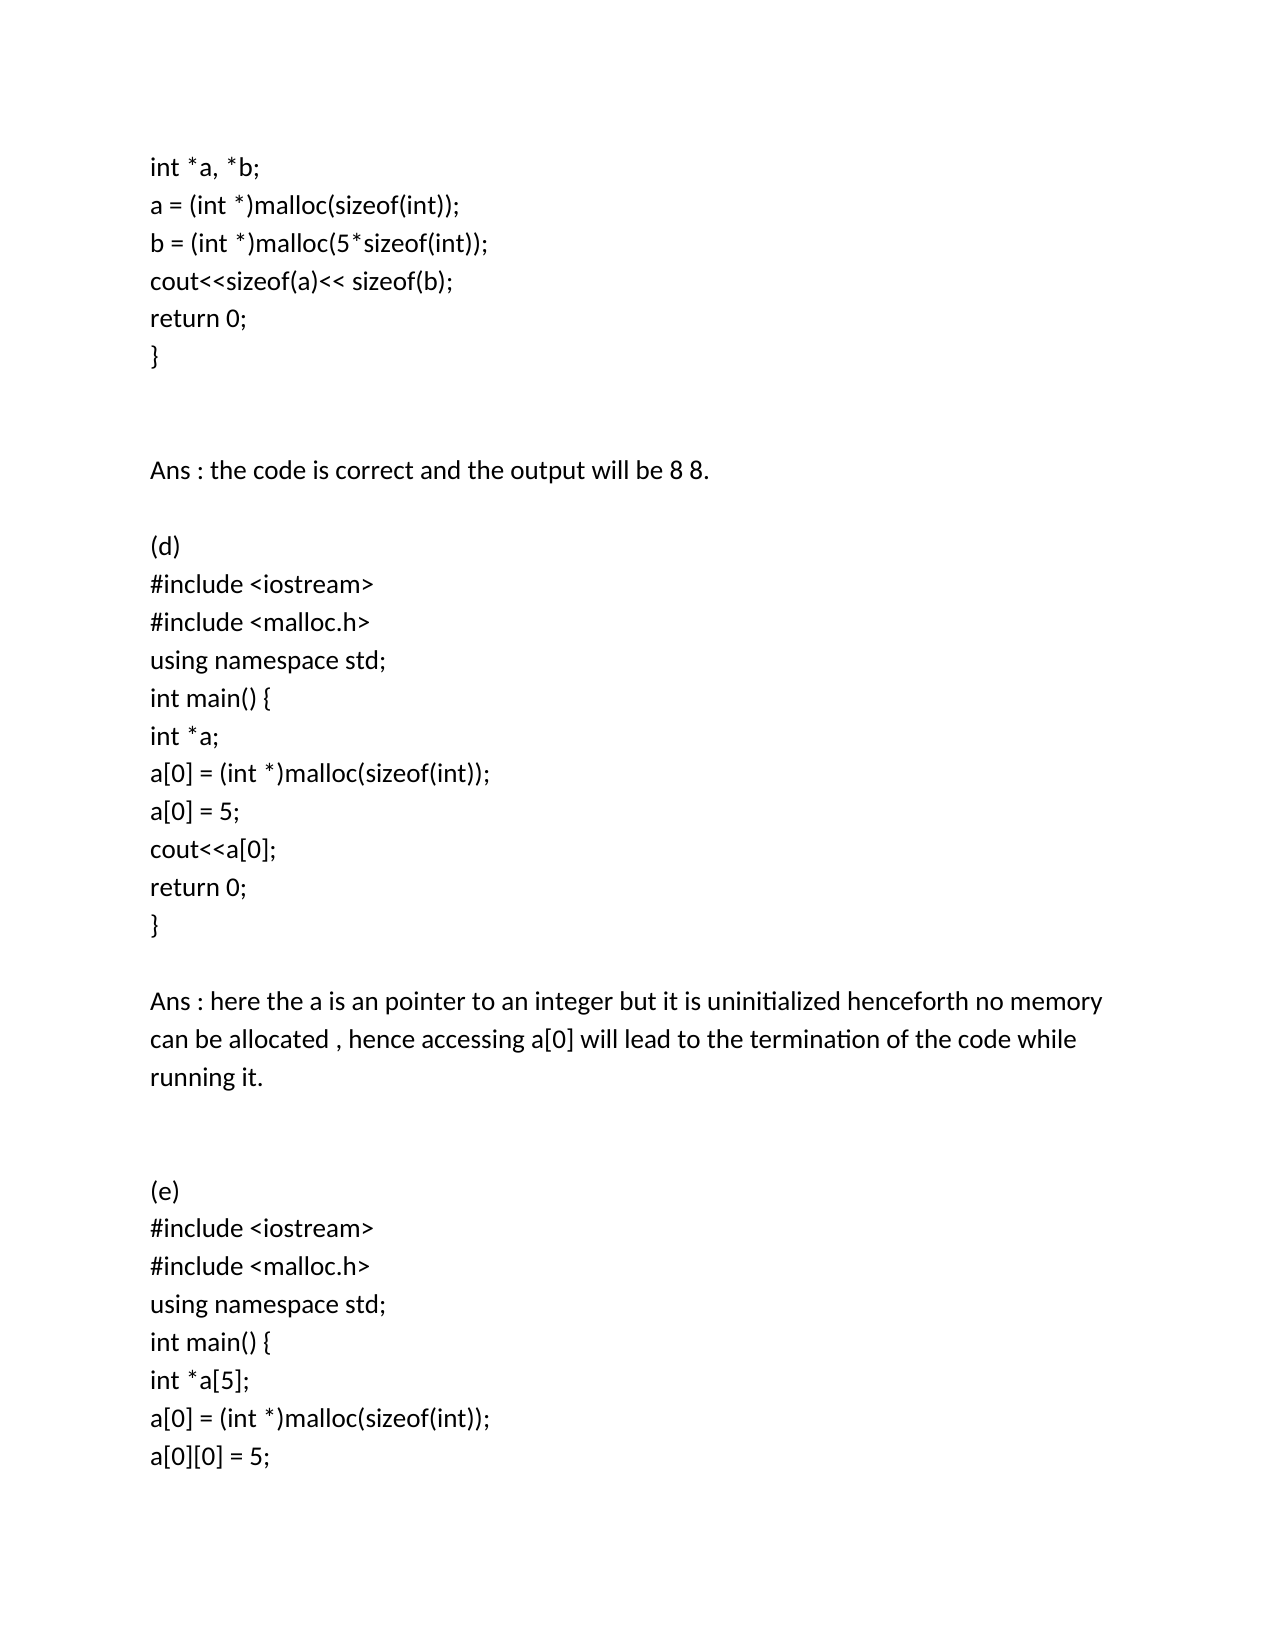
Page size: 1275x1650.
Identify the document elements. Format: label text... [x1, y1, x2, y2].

text } [150, 339, 1125, 373]
text int main() { [150, 1325, 1125, 1358]
text a[0][0] = 5; [150, 1439, 1125, 1472]
text return 0; [150, 302, 1125, 335]
text } [150, 908, 1125, 941]
text int *a[5]; [150, 1363, 1125, 1396]
text int main() { [150, 681, 1125, 714]
text #include <iostream> [150, 567, 1125, 600]
text a[0] = 5; [150, 794, 1125, 828]
text Ans : here the a is an pointer to an integer but it is uninitialized henceforth no memory can be allocated , hence accessing a[0] will lead to the termination of the code while running it. [150, 984, 1125, 1093]
text int *a, *b; [150, 150, 1125, 183]
text #include <malloc.h> [150, 605, 1125, 638]
text #include <malloc.h> [150, 1249, 1125, 1283]
text cout<<sizeof(a)<< sizeof(b); [150, 264, 1125, 297]
text Ans : the code is correct and the output will be 8 8. [150, 453, 1125, 486]
text #include <iostream> [150, 1212, 1125, 1245]
text using namespace std; [150, 643, 1125, 676]
text a = (int *)malloc(sizeof(int)); [150, 188, 1125, 221]
text return 0; [150, 870, 1125, 903]
text a[0] = (int *)malloc(sizeof(int)); [150, 1401, 1125, 1434]
text using namespace std; [150, 1287, 1125, 1321]
text int *a; [150, 719, 1125, 752]
text (e) [150, 1174, 1125, 1207]
text cout<<a[0]; [150, 832, 1125, 866]
text (d) [150, 529, 1125, 562]
text b = (int *)malloc(5*sizeof(int)); [150, 226, 1125, 259]
text a[0] = (int *)malloc(sizeof(int)); [150, 757, 1125, 790]
